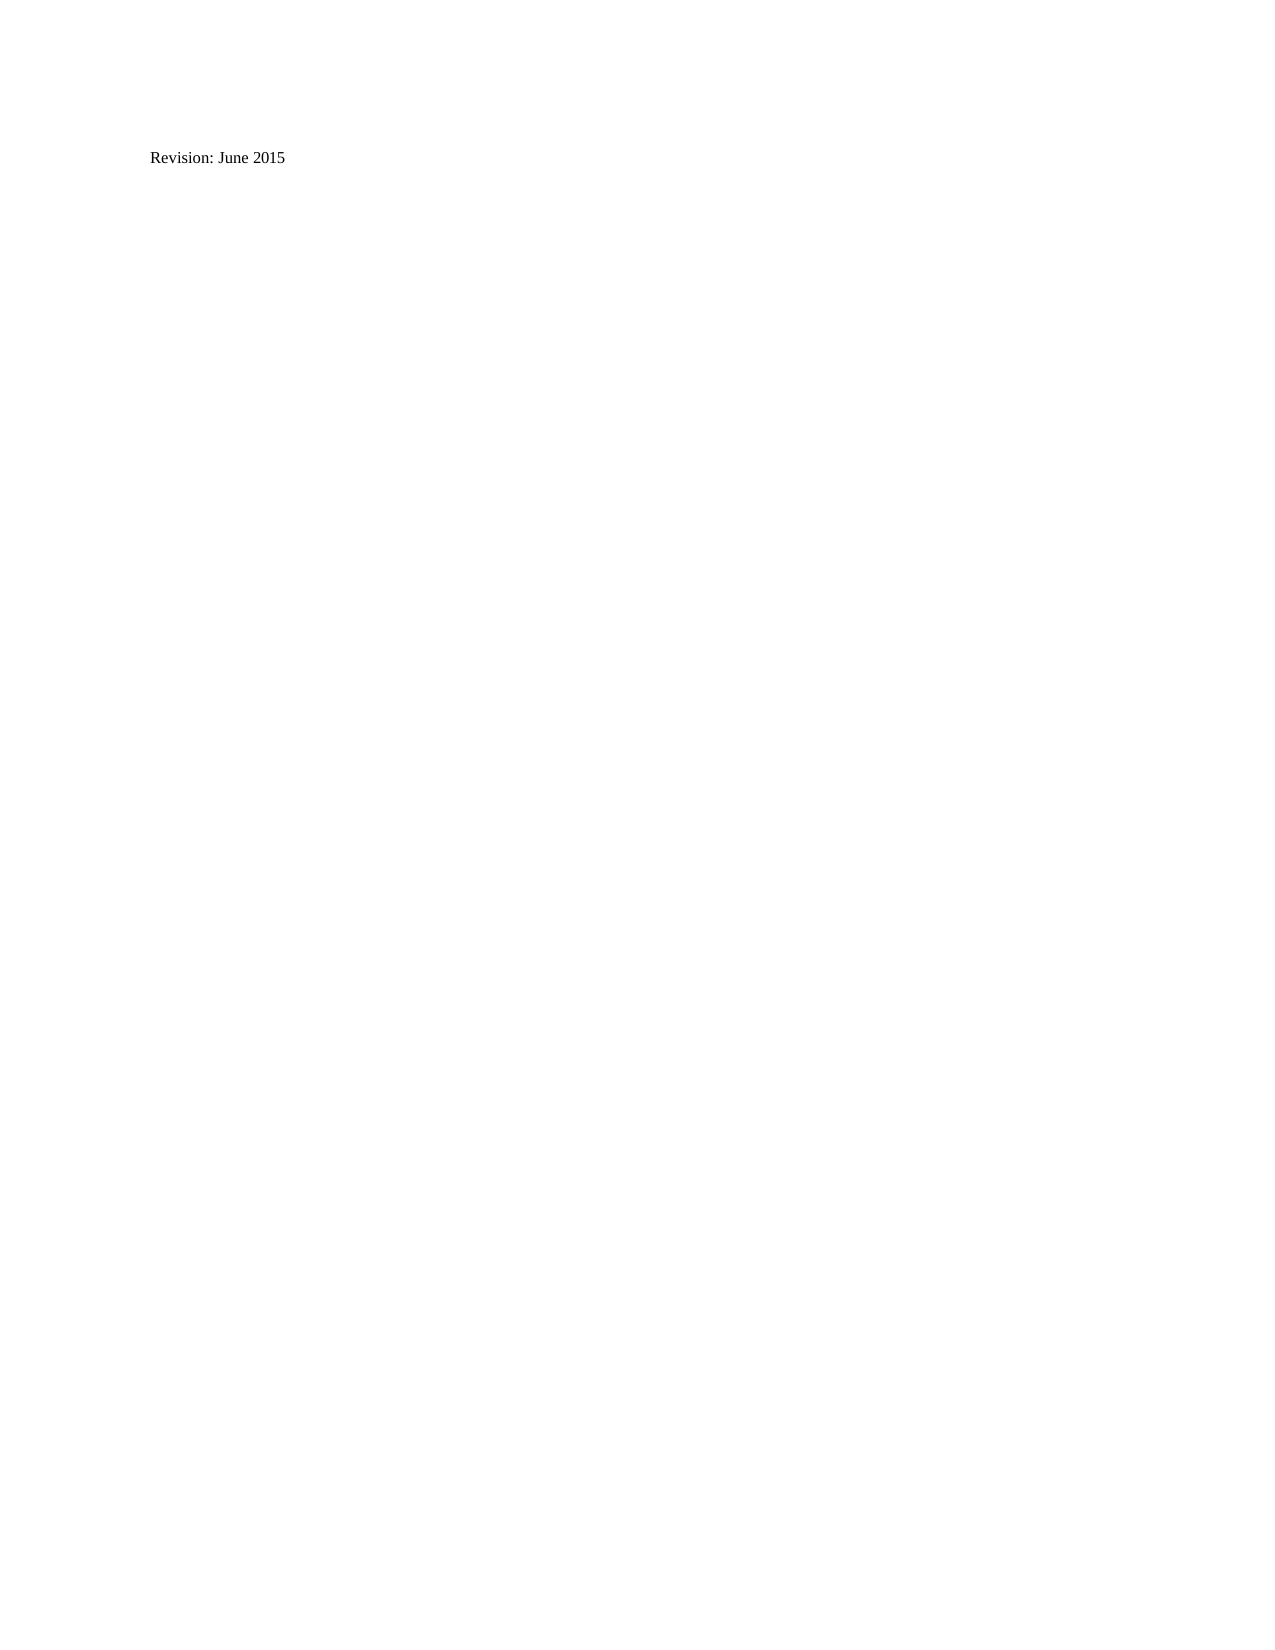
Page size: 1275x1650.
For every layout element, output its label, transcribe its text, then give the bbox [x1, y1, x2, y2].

text Revision: June 2015 [150, 148, 1148, 167]
